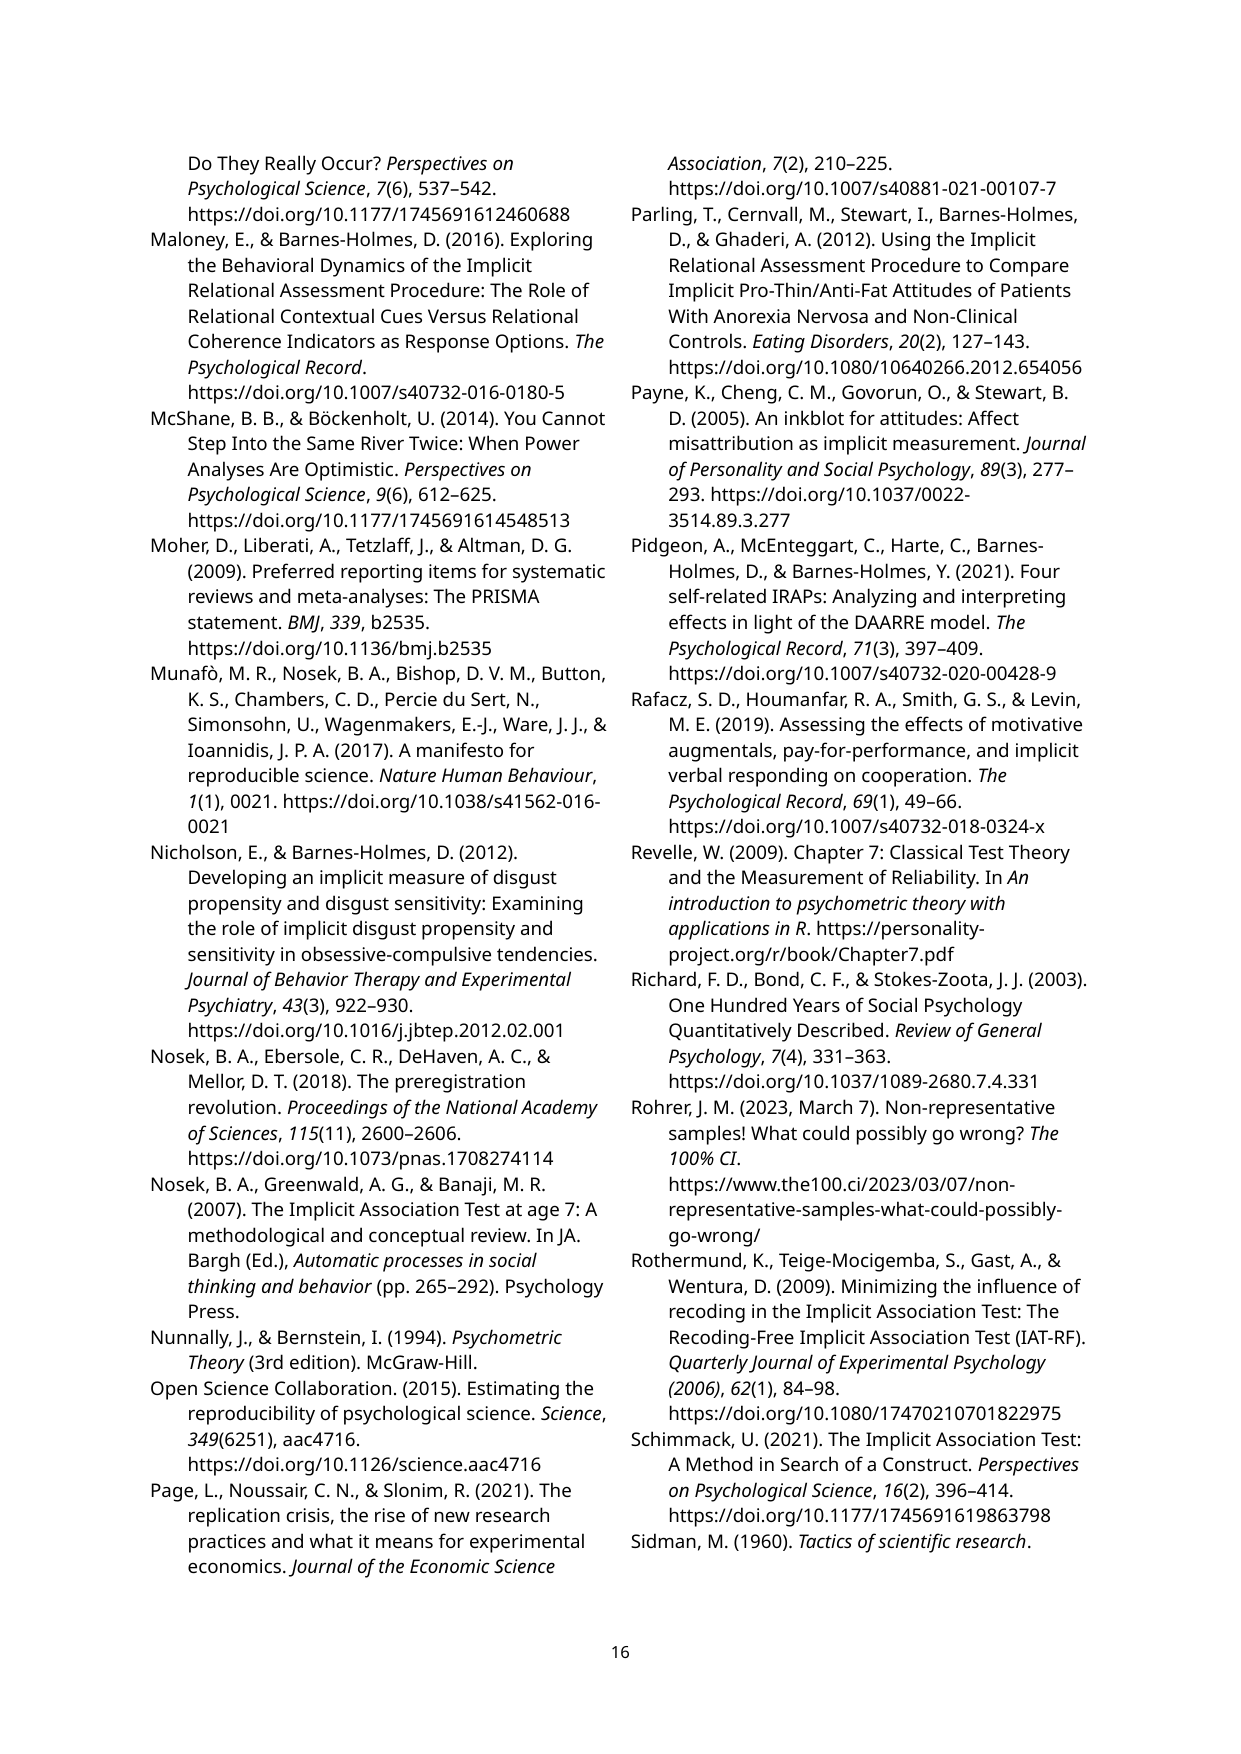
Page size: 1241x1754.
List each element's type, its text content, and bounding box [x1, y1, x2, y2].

text Rothermund, K., Teige-Mocigemba, S., Gast, A., & Wentura, D. (2009). Minimizing the influence of recoding in the Implicit Association Test: The Recoding-Free Implicit Association Test (IAT-RF). Quarterly Journal of Experimental Psychology (2006), 62(1), 84–98. https://doi.org/10.1080/17470210701822975 [631, 1247, 1090, 1426]
text Munafò, M. R., Nosek, B. A., Bishop, D. V. M., Button, K. S., Chambers, C. D., Percie du Sert, N., Simonsohn, U., Wagenmakers, E.-J., Ware, J. J., & Ioannidis, J. P. A. (2017). A manifesto for reproducible science. Nature Human Behaviour, 1(1), 0021. https://doi.org/10.1038/s41562-016-0021 [150, 660, 610, 839]
text McShane, B. B., & Böckenholt, U. (2014). You Cannot Step Into the Same River Twice: When Power Analyses Are Optimistic. Perspectives on Psychological Science, 9(6), 612–625. https://doi.org/10.1177/1745691614548513 [150, 405, 610, 533]
text Rohrer, J. M. (2023, March 7). Non-representative samples! What could possibly go wrong? The 100% CI. https://www.the100.ci/2023/03/07/non-representative-samples-what-could-possibly-go-wrong/ [631, 1094, 1090, 1247]
text Nicholson, E., & Barnes-Holmes, D. (2012). Developing an implicit measure of disgust propensity and disgust sensitivity: Examining the role of implicit disgust propensity and sensitivity in obsessive-compulsive tendencies. Journal of Behavior Therapy and Experimental Psychiatry, 43(3), 922–930. https://doi.org/10.1016/j.jbtep.2012.02.001 [150, 839, 610, 1043]
text Maloney, E., & Barnes-Holmes, D. (2016). Exploring the Behavioral Dynamics of the Implicit Relational Assessment Procedure: The Role of Relational Contextual Cues Versus Relational Coherence Indicators as Response Options. The Psychological Record. https://doi.org/10.1007/s40732-016-0180-5 [150, 227, 610, 405]
text Nosek, B. A., Ebersole, C. R., DeHaven, A. C., & Mellor, D. T. (2018). The preregistration revolution. Proceedings of the National Academy of Sciences, 115(11), 2600–2606. https://doi.org/10.1073/pnas.1708274114 [150, 1043, 610, 1171]
text Sidman, M. (1960). Tactics of scientific research. [631, 1528, 1090, 1554]
text Open Science Collaboration. (2015). Estimating the reproducibility of psychological science. Science, 349(6251), aac4716. https://doi.org/10.1126/science.aac4716 [150, 1375, 610, 1477]
text Richard, F. D., Bond, C. F., & Stokes-Zoota, J. J. (2003). One Hundred Years of Social Psychology Quantitatively Described. Review of General Psychology, 7(4), 331–363. https://doi.org/10.1037/1089-2680.7.4.331 [631, 967, 1090, 1094]
text Pidgeon, A., McEnteggart, C., Harte, C., Barnes-Holmes, D., & Barnes-Holmes, Y. (2021). Four self-related IRAPs: Analyzing and interpreting effects in light of the DAARRE model. The Psychological Record, 71(3), 397–409. https://doi.org/10.1007/s40732-020-00428-9 [631, 533, 1090, 686]
text Page, L., Noussair, C. N., & Slonim, R. (2021). The replication crisis, the rise of new research practices and what it means for experimental economics. Journal of the Economic Science Association, 7(2), 210–225. https://doi.org/10.1007/s40881-021-00107-7 [631, 150, 1090, 201]
text Nunnally, J., & Bernstein, I. (1994). Psychometric Theory (3rd edition). McGraw-Hill. [150, 1324, 610, 1375]
text Parling, T., Cernvall, M., Stewart, I., Barnes-Holmes, D., & Ghaderi, A. (2012). Using the Implicit Relational Assessment Procedure to Compare Implicit Pro-Thin/Anti-Fat Attitudes of Patients With Anorexia Nervosa and Non-Clinical Controls. Eating Disorders, 20(2), 127–143. https://doi.org/10.1080/10640266.2012.654056 [631, 201, 1090, 380]
text Moher, D., Liberati, A., Tetzlaff, J., & Altman, D. G. (2009). Preferred reporting items for systematic reviews and meta-analyses: The PRISMA statement. BMJ, 339, b2535. https://doi.org/10.1136/bmj.b2535 [150, 533, 610, 660]
text Nosek, B. A., Greenwald, A. G., & Banaji, M. R. (2007). The Implicit Association Test at age 7: A methodological and conceptual review. In JA. Bargh (Ed.), Automatic processes in social thinking and behavior (pp. 265–292). Psychology Press. [150, 1171, 610, 1324]
text Page, L., Noussair, C. N., & Slonim, R. (2021). The replication crisis, the rise of new research practices and what it means for experimental economics. Journal of the Economic Science Association, 7(2), 210–225. https://doi.org/10.1007/s40881-021-00107-7 [150, 1477, 610, 1579]
text Schimmack, U. (2021). The Implicit Association Test: A Method in Search of a Construct. Perspectives on Psychological Science, 16(2), 396–414. https://doi.org/10.1177/1745691619863798 [631, 1426, 1090, 1528]
text Revelle, W. (2009). Chapter 7: Classical Test Theory and the Measurement of Reliability. In An introduction to psychometric theory with applications in R. https://personality-project.org/r/book/Chapter7.pdf [631, 839, 1090, 967]
text Payne, K., Cheng, C. M., Govorun, O., & Stewart, B. D. (2005). An inkblot for attitudes: Affect misattribution as implicit measurement. Journal of Personality and Social Psychology, 89(3), 277–293. https://doi.org/10.1037/0022-3514.89.3.277 [631, 380, 1090, 533]
text Rafacz, S. D., Houmanfar, R. A., Smith, G. S., & Levin, M. E. (2019). Assessing the effects of motivative augmentals, pay-for-performance, and implicit verbal responding on cooperation. The Psychological Record, 69(1), 49–66. https://doi.org/10.1007/s40732-018-0324-x [631, 686, 1090, 839]
